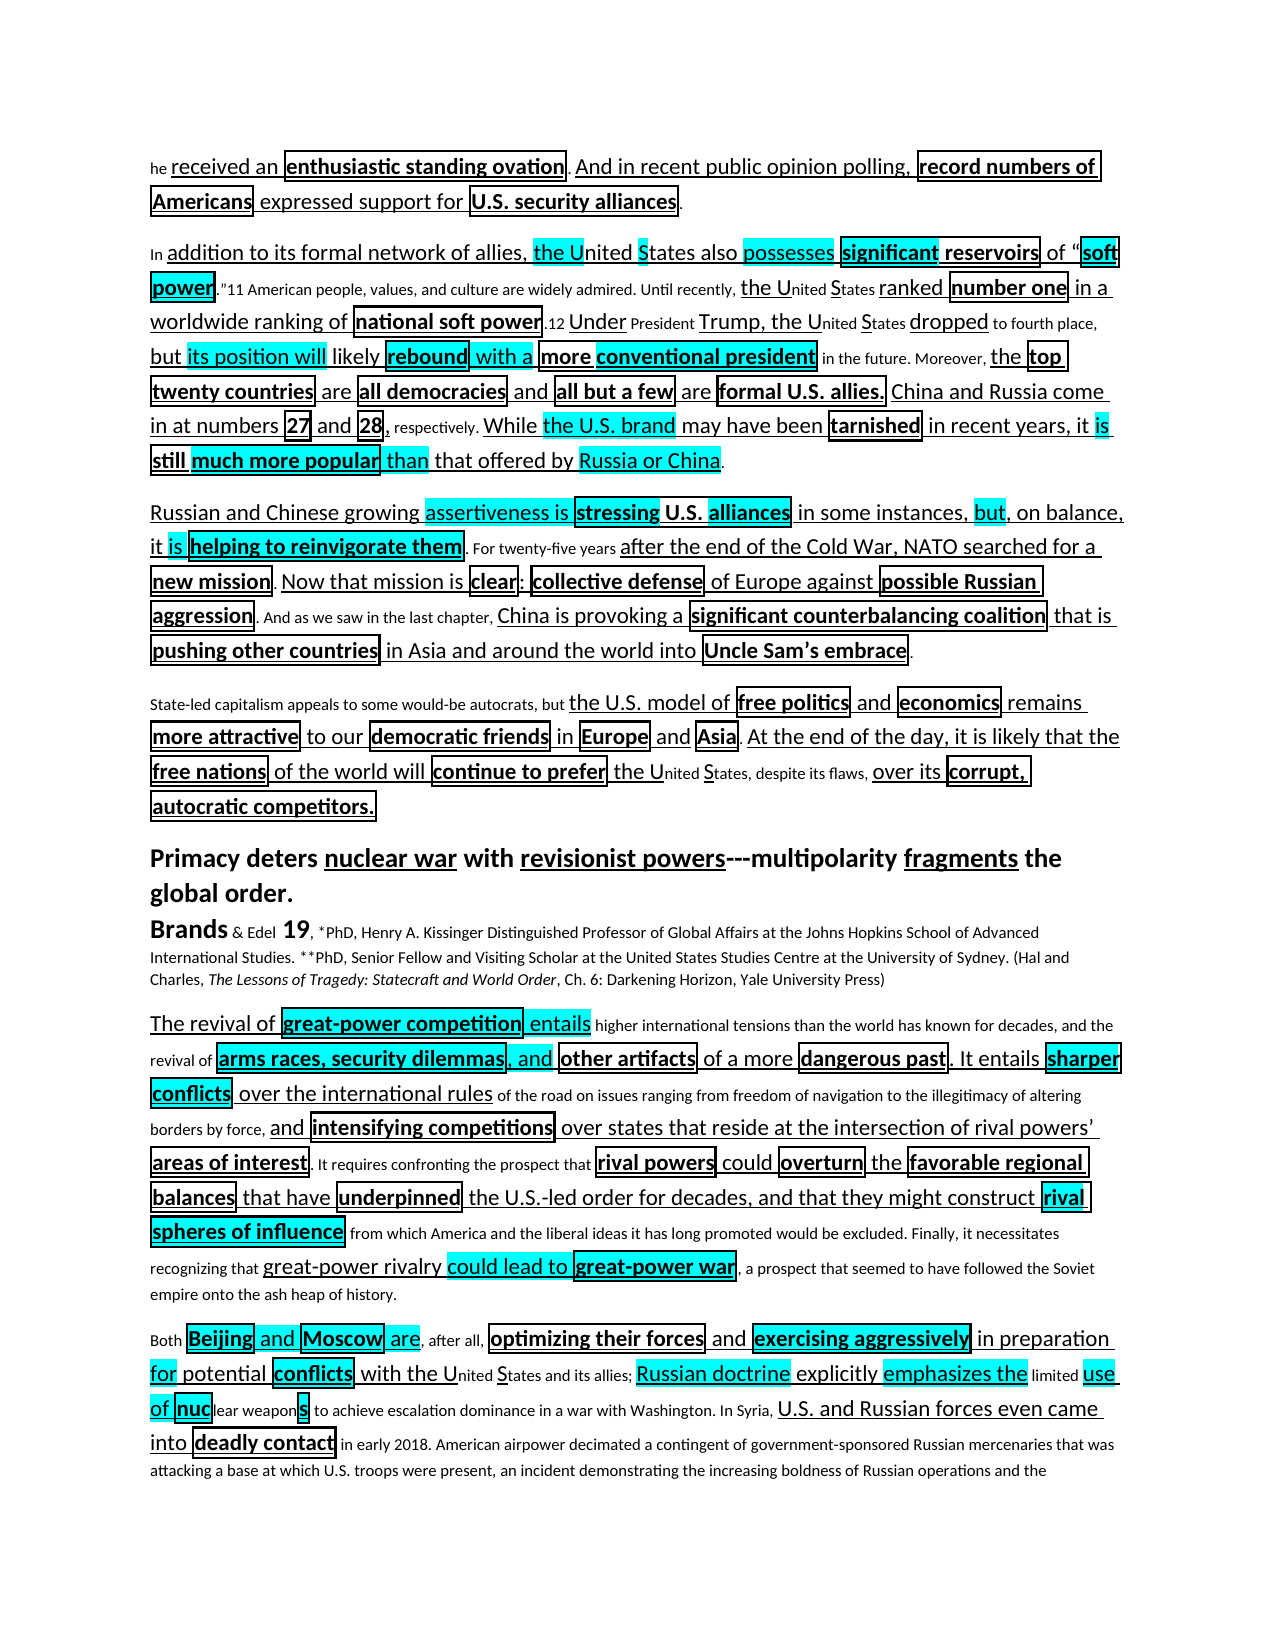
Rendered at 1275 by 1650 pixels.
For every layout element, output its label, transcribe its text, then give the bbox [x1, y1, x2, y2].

text In addition to its formal network of allies, the United States also possesses significant reservoirs of “soft power.”11 American people, values, and culture are widely admired. Until recently, the United States ranked number one in a worldwide ranking of national soft power.12 Under President Trump, the United States dropped to fourth place, but its position will likely rebound with a more conventional president in the future. Moreover, the top twenty countries are all democracies and all but a few are formal U.S. allies. China and Russia come in at numbers 27 and 28, respectively. While the U.S. brand may have been tarnished in recent years, it is still much more popular than that offered by Russia or China. [150, 236, 1125, 476]
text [150, 1322, 1125, 1481]
text State-led capitalism appeals to some would-be autocrats, but the U.S. model of free politics and economics remains more attractive to our democratic friends in Europe and Asia. At the end of the day, it is likely that the free nations of the world will continue to prefer the United States, despite its flaws, over its corrupt, autocratic competitors. [150, 686, 1125, 822]
subtitle Primacy deters nuclear war with revisionist powers---multipolarity fragments the global order. [150, 841, 1125, 910]
text Russian and Chinese growing assertiveness is stressing U.S. alliances in some instances, but, on balance, it is helping to reinvigorate them. For twenty-five years after the end of the Cold War, NATO searched for a new mission. Now that mission is clear: collective defense of Europe against possible Russian aggression. And as we saw in the last chapter, China is provoking a significant counterbalancing coalition that is pushing other countries in Asia and around the world into Uncle Sam’s embrace. [150, 496, 1125, 666]
text The revival of great-power competition entails higher international tensions than the world has known for decades, and the revival of arms races, security dilemmas, and other artifacts of a more dangerous past. It entails sharper conflicts over the international rules of the road on issues ranging from freedom of navigation to the illegitimacy of altering borders by force, and intensifying competitions over states that reside at the intersection of rival powers’ areas of interest. It requires confronting the prospect that rival powers could overturn the favorable regional balances that have underpinned the U.S.-led order for decades, and that they might construct rival spheres of influence from which America and the liberal ideas it has long promoted would be excluded. Finally, it necessitates recognizing that great-power rivalry could lead to great-power war, a prospect that seemed to have followed the Soviet empire onto the ash heap of history. [150, 1007, 1125, 1304]
text Brands & Edel 19, *PhD, Henry A. Kissinger Distinguished Professor of Global Affairs at the Johns Hopkins School of Advanced International Studies. **PhD, Senior Fellow and Visiting Scholar at the United States Studies Centre at the University of Sydney. (Hal and Charles, The Lessons of Tragedy: Statecraft and World Order, Ch. 6: Darkening Horizon, Yale University Press) [150, 912, 1125, 989]
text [150, 150, 1125, 217]
